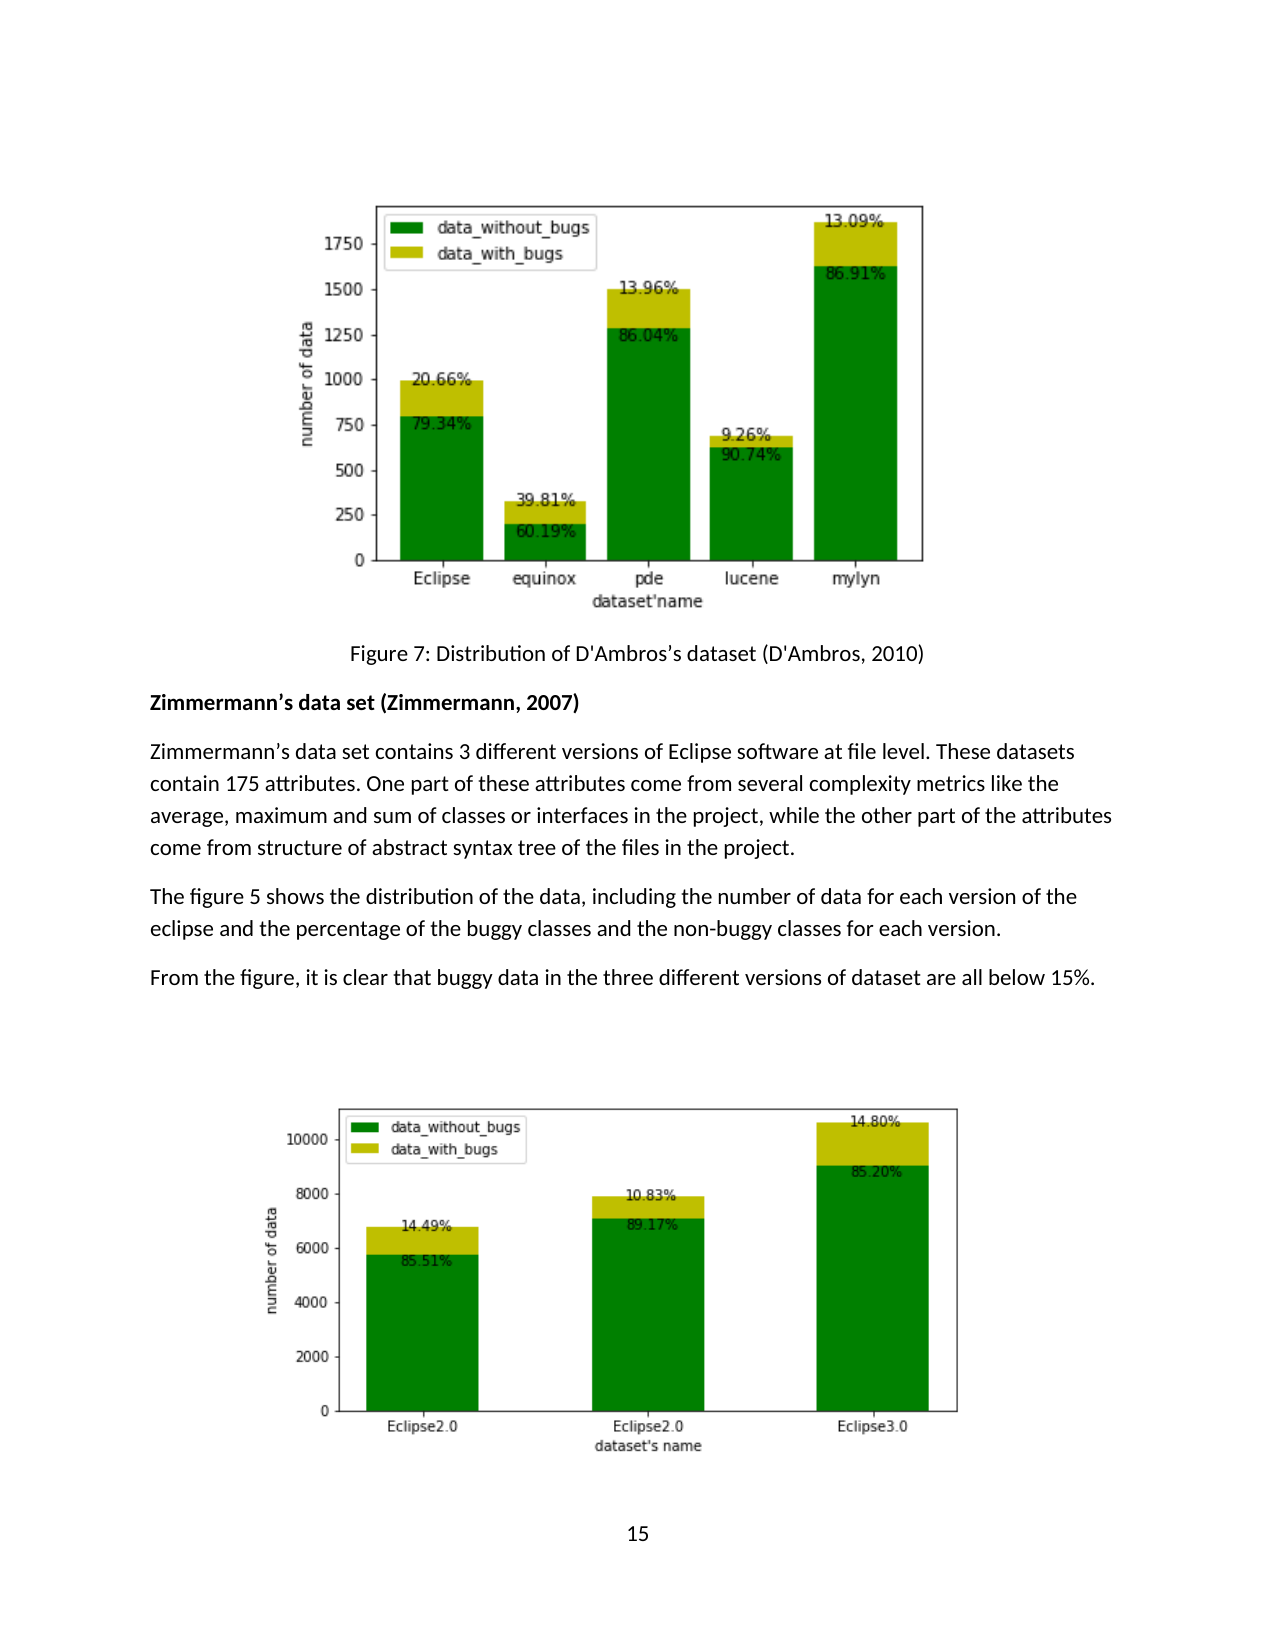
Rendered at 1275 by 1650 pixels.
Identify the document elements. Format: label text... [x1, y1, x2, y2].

text Zimmermann’s data set (Zimmermann, 2007) [150, 688, 1125, 716]
picture [239, 1061, 1037, 1461]
text Zimmermann’s data set contains 3 different versions of Eclipse software at file level. These datasets contain 175 attributes. One part of these attributes come from several complexity metrics like the average, maximum and sum of classes or interfaces in the project, while the other part of the attributes come from structure of abstract syntax tree of the files in the project. [150, 737, 1125, 861]
text Figure 7: Distribution of D'Ambros’s dataset (D'Ambros, 2010) [150, 639, 1125, 667]
text The figure 5 shows the distribution of the data, including the number of data for each version of the eclipse and the percentage of the buggy classes and the non-buggy classes for each version. [150, 882, 1125, 942]
text From the figure, it is clear that buggy data in the three different versions of dataset are all below 15%. [150, 963, 1125, 991]
picture [288, 150, 992, 619]
